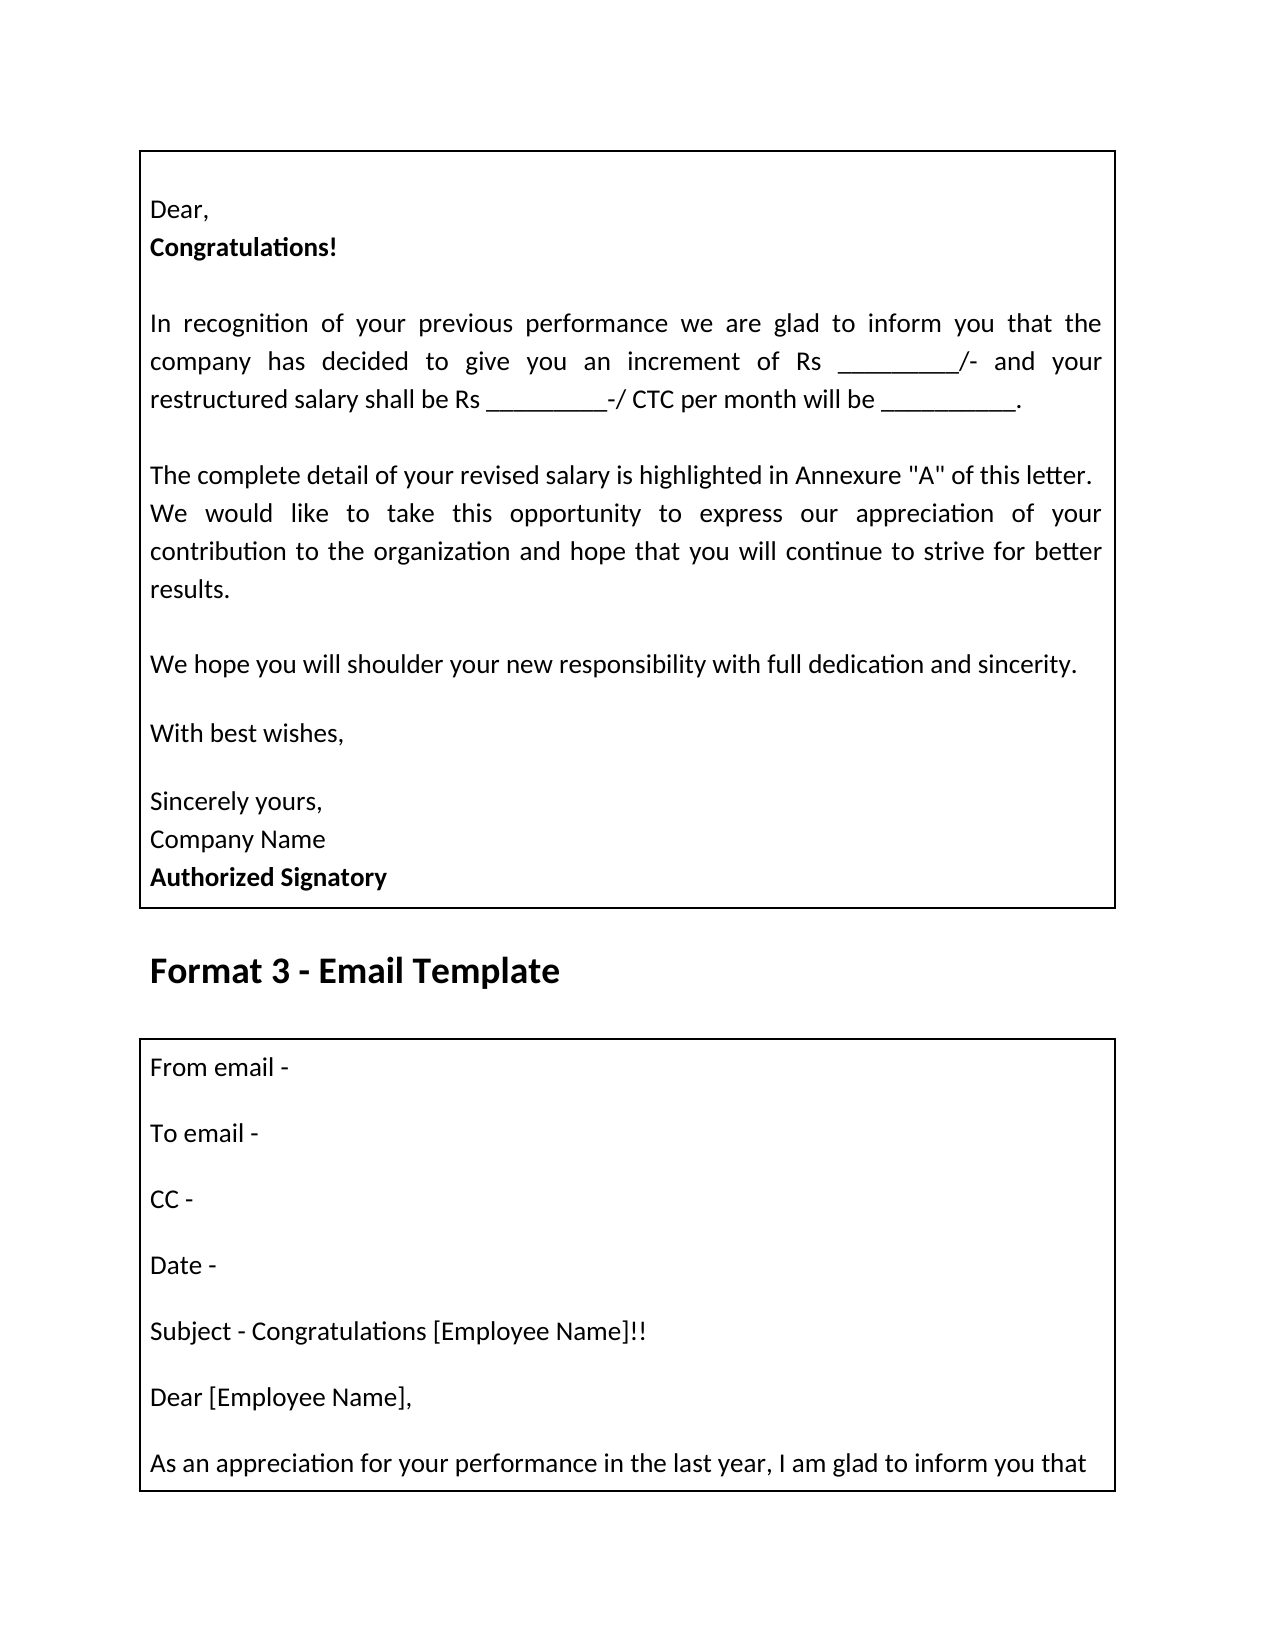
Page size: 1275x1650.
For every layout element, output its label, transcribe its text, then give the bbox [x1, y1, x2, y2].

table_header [141, 1040, 1114, 1490]
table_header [141, 152, 1114, 907]
text Format 3 - Email Template [150, 947, 1125, 993]
